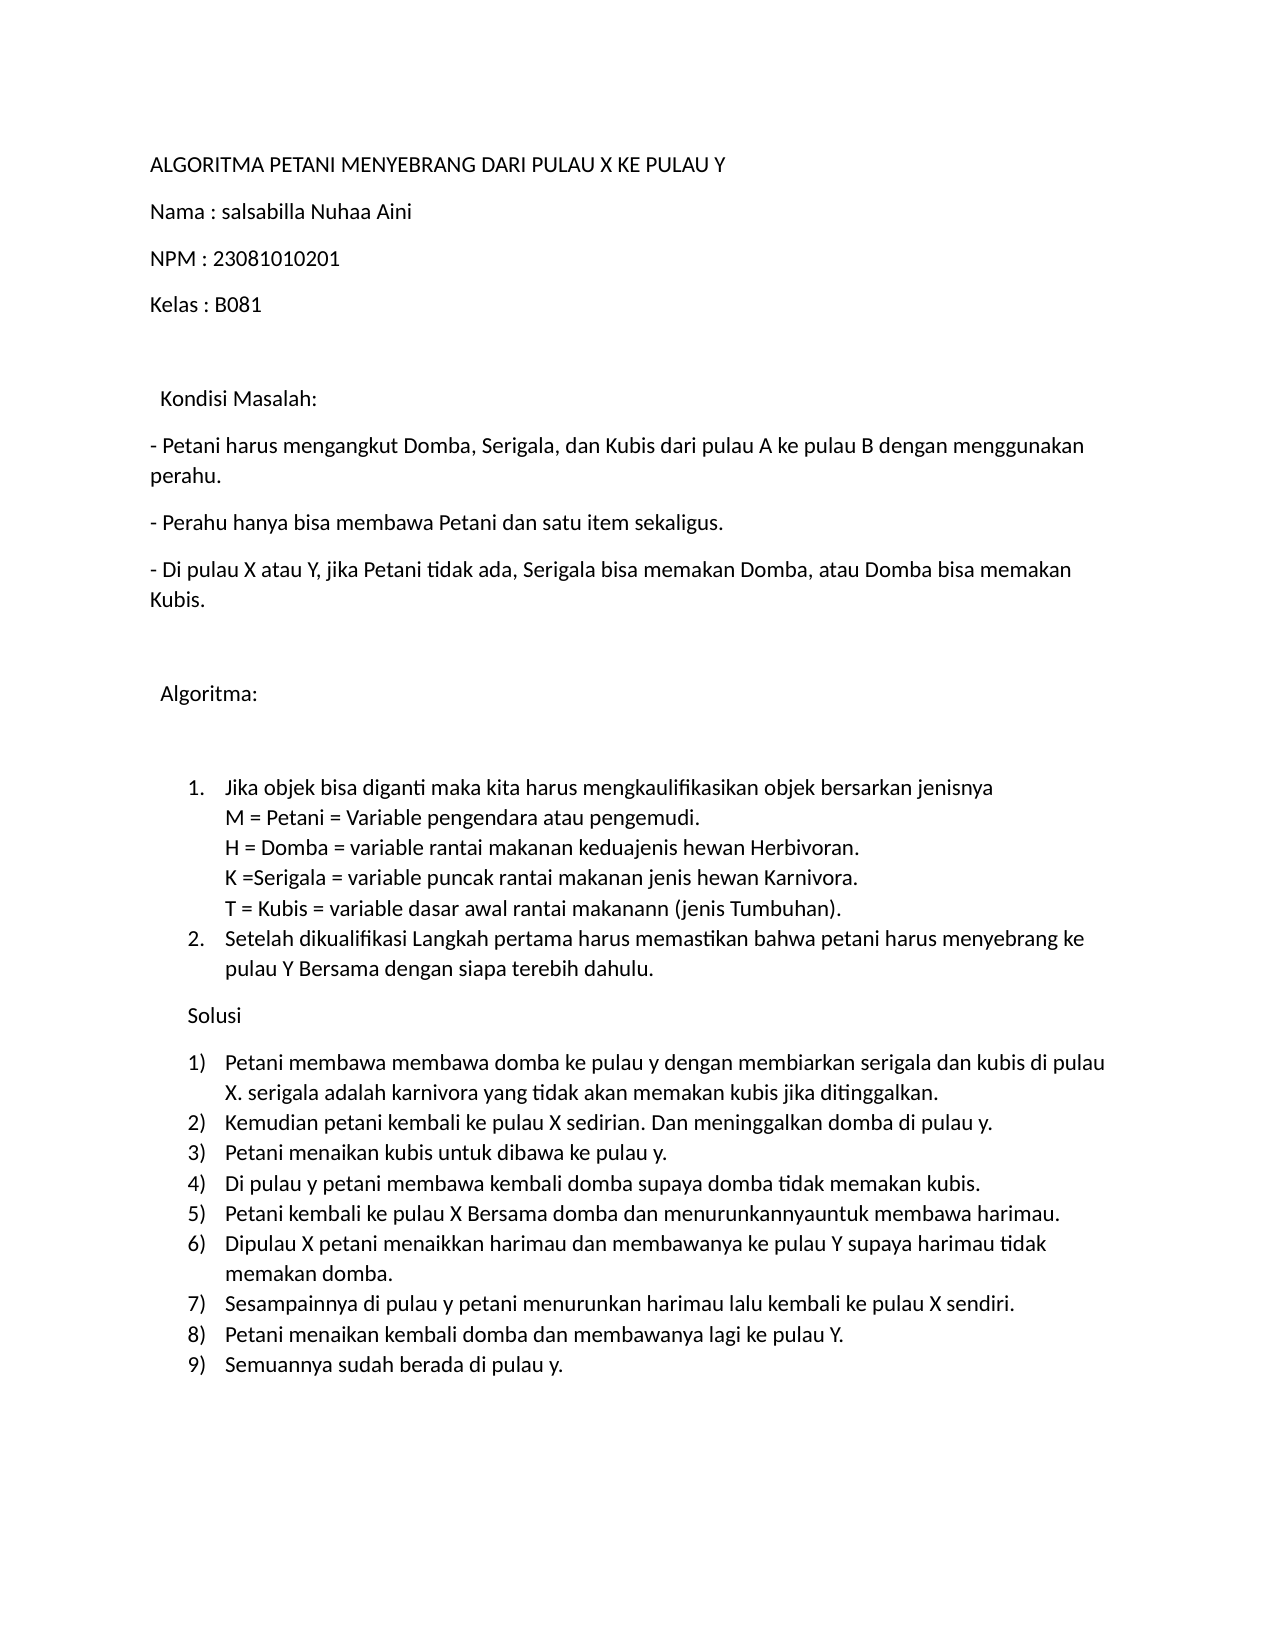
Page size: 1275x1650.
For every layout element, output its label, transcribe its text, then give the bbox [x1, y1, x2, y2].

text ALGORITMA PETANI MENYEBRANG DARI PULAU X KE PULAU Y [150, 150, 1125, 178]
list M = Petani = Variable pengendara atau pengemudi. [225, 803, 1125, 831]
text Kelas : B081 [150, 291, 1125, 319]
text Nama : salsabilla Nuhaa Aini [150, 197, 1125, 225]
list H = Domba = variable rantai makanan keduajenis hewan Herbivoran. [225, 833, 1125, 861]
text - Di pulau X atau Y, jika Petani tidak ada, Serigala bisa memakan Domba, atau Domba bisa memakan Kubis. [150, 555, 1125, 613]
text Solusi [187, 1001, 1125, 1029]
text - Petani harus mengangkut Domba, Serigala, dan Kubis dari pulau A ke pulau B dengan menggunakan perahu. [150, 431, 1125, 489]
text Kondisi Masalah: [150, 384, 1125, 412]
list Kemudian petani kembali ke pulau X sedirian. Dan meninggalkan domba di pulau y. [187, 1108, 1125, 1136]
list K =Serigala = variable puncak rantai makanan jenis hewan Karnivora. [225, 863, 1125, 892]
list Petani kembali ke pulau X Bersama domba dan menurunkannyauntuk membawa harimau. [187, 1199, 1125, 1227]
list Dipulau X petani menaikkan harimau dan membawanya ke pulau Y supaya harimau tidak memakan domba. [187, 1229, 1125, 1287]
list Petani membawa membawa domba ke pulau y dengan membiarkan serigala dan kubis di pulau X. serigala adalah karnivora yang tidak akan memakan kubis jika ditinggalkan. [187, 1048, 1125, 1106]
text NPM : 23081010201 [150, 244, 1125, 272]
list T = Kubis = variable dasar awal rantai makanann (jenis Tumbuhan). [225, 894, 1125, 922]
list Petani menaikan kubis untuk dibawa ke pulau y. [187, 1138, 1125, 1167]
list Jika objek bisa diganti maka kita harus mengkaulifikasikan objek bersarkan jenisnya [187, 773, 1125, 801]
list Semuannya sudah berada di pulau y. [187, 1350, 1125, 1378]
text - Perahu hanya bisa membawa Petani dan satu item sekaligus. [150, 508, 1125, 536]
text Algoritma: [150, 679, 1125, 707]
list Di pulau y petani membawa kembali domba supaya domba tidak memakan kubis. [187, 1169, 1125, 1197]
list Setelah dikualifikasi Langkah pertama harus memastikan bahwa petani harus menyebrang ke pulau Y Bersama dengan siapa terebih dahulu. [187, 924, 1125, 982]
list Petani menaikan kembali domba dan membawanya lagi ke pulau Y. [187, 1320, 1125, 1348]
list Sesampainnya di pulau y petani menurunkan harimau lalu kembali ke pulau X sendiri. [187, 1289, 1125, 1318]
